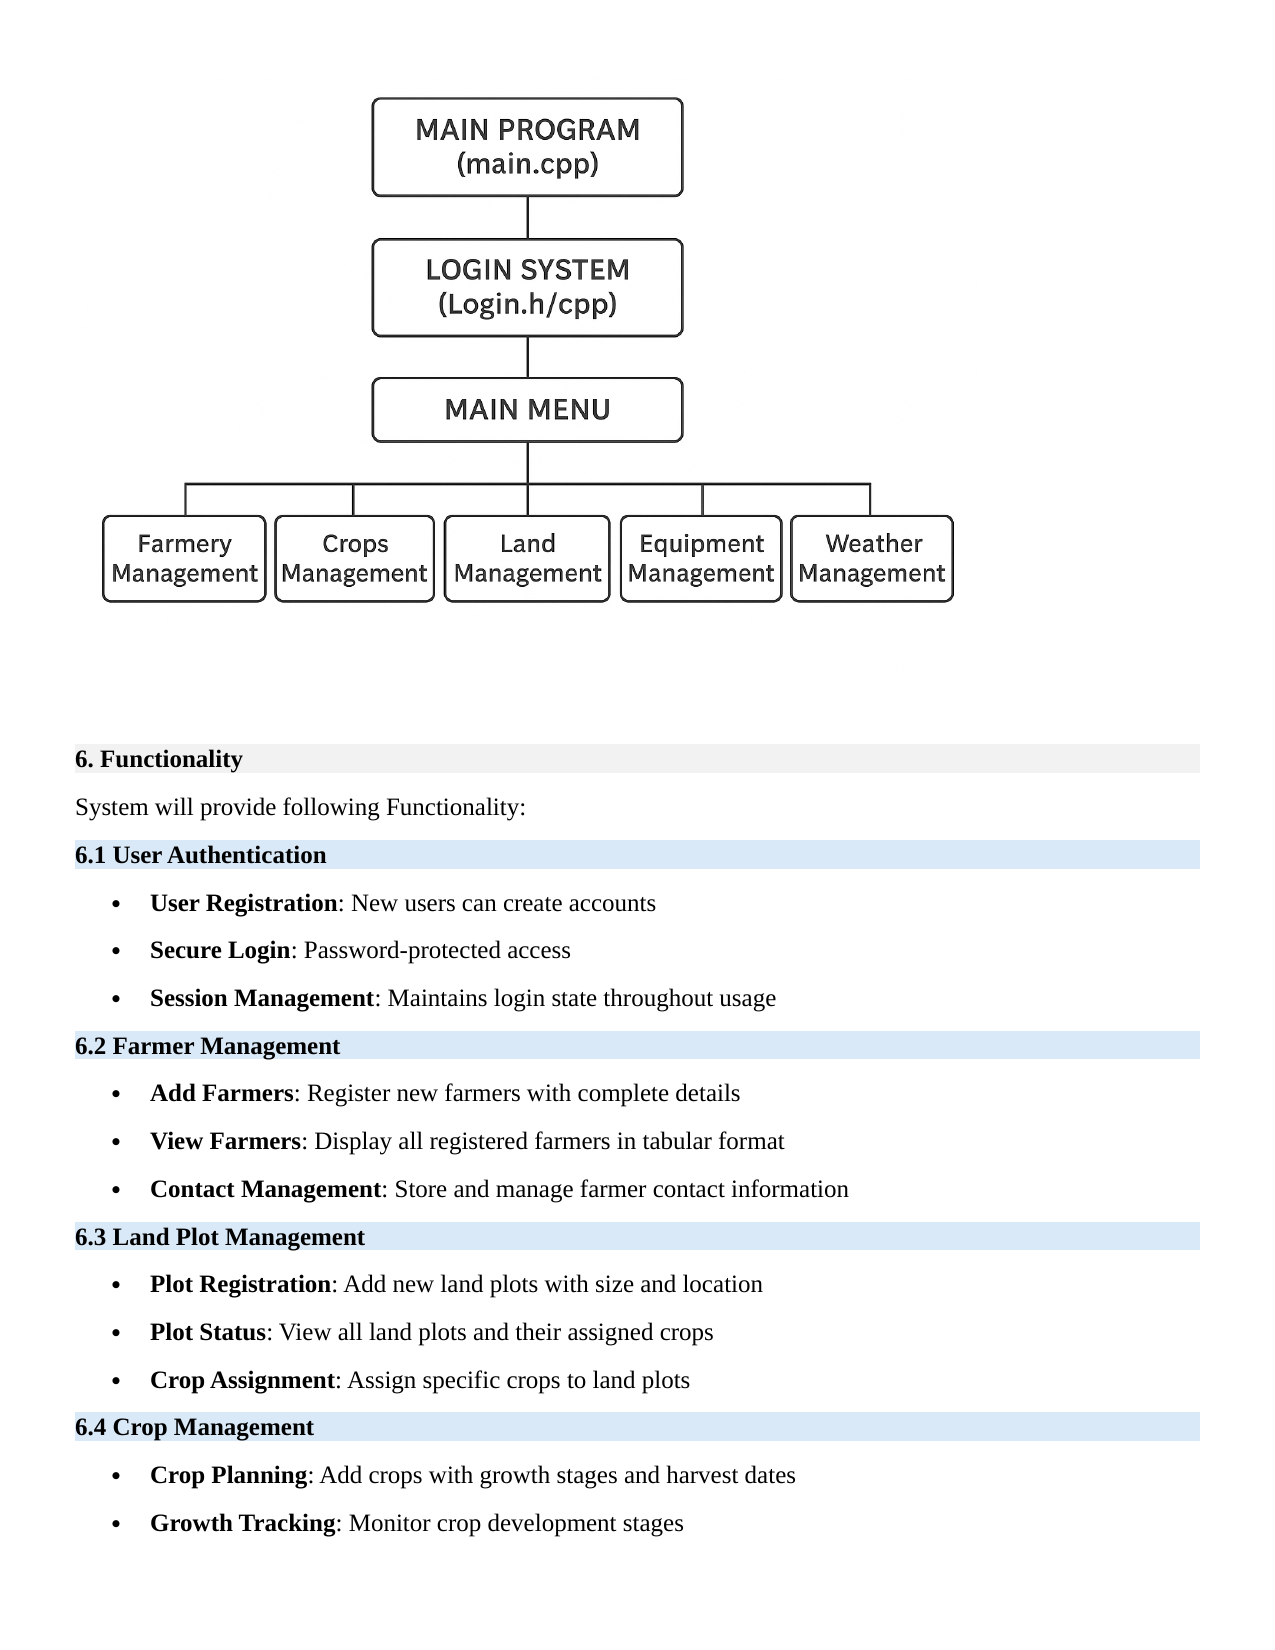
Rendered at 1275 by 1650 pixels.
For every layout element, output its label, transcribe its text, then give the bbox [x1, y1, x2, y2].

list Crop Assignment: Assign specific crops to land plots [112, 1365, 1200, 1393]
list Plot Registration: Add new land plots with size and location [112, 1269, 1200, 1298]
text 6.2 Farmer Management [75, 1031, 1200, 1059]
list View Farmers: Display all registered farmers in tabular format [112, 1126, 1200, 1155]
list Secure Login: Password-protected access [112, 935, 1200, 964]
list Session Management: Maintains login state throughout usage [112, 983, 1200, 1012]
text System will provide following Functionality: [75, 792, 1200, 821]
text 6.1 User Authentication [75, 840, 1200, 869]
list Crop Planning: Add crops with growth stages and harvest dates [112, 1460, 1200, 1489]
list Growth Tracking: Monitor crop development stages [112, 1508, 1200, 1537]
list Contact Management: Store and manage farmer contact information [112, 1174, 1200, 1203]
list Add Farmers: Register new farmers with complete details [112, 1078, 1200, 1107]
text 6. Functionality [75, 744, 1200, 773]
list Plot Status: View all land plots and their assigned crops [112, 1317, 1200, 1346]
picture [75, 75, 980, 678]
list User Registration: New users can create accounts [112, 888, 1200, 916]
text 6.4 Crop Management [75, 1412, 1200, 1441]
text 6.3 Land Plot Management [75, 1222, 1200, 1250]
